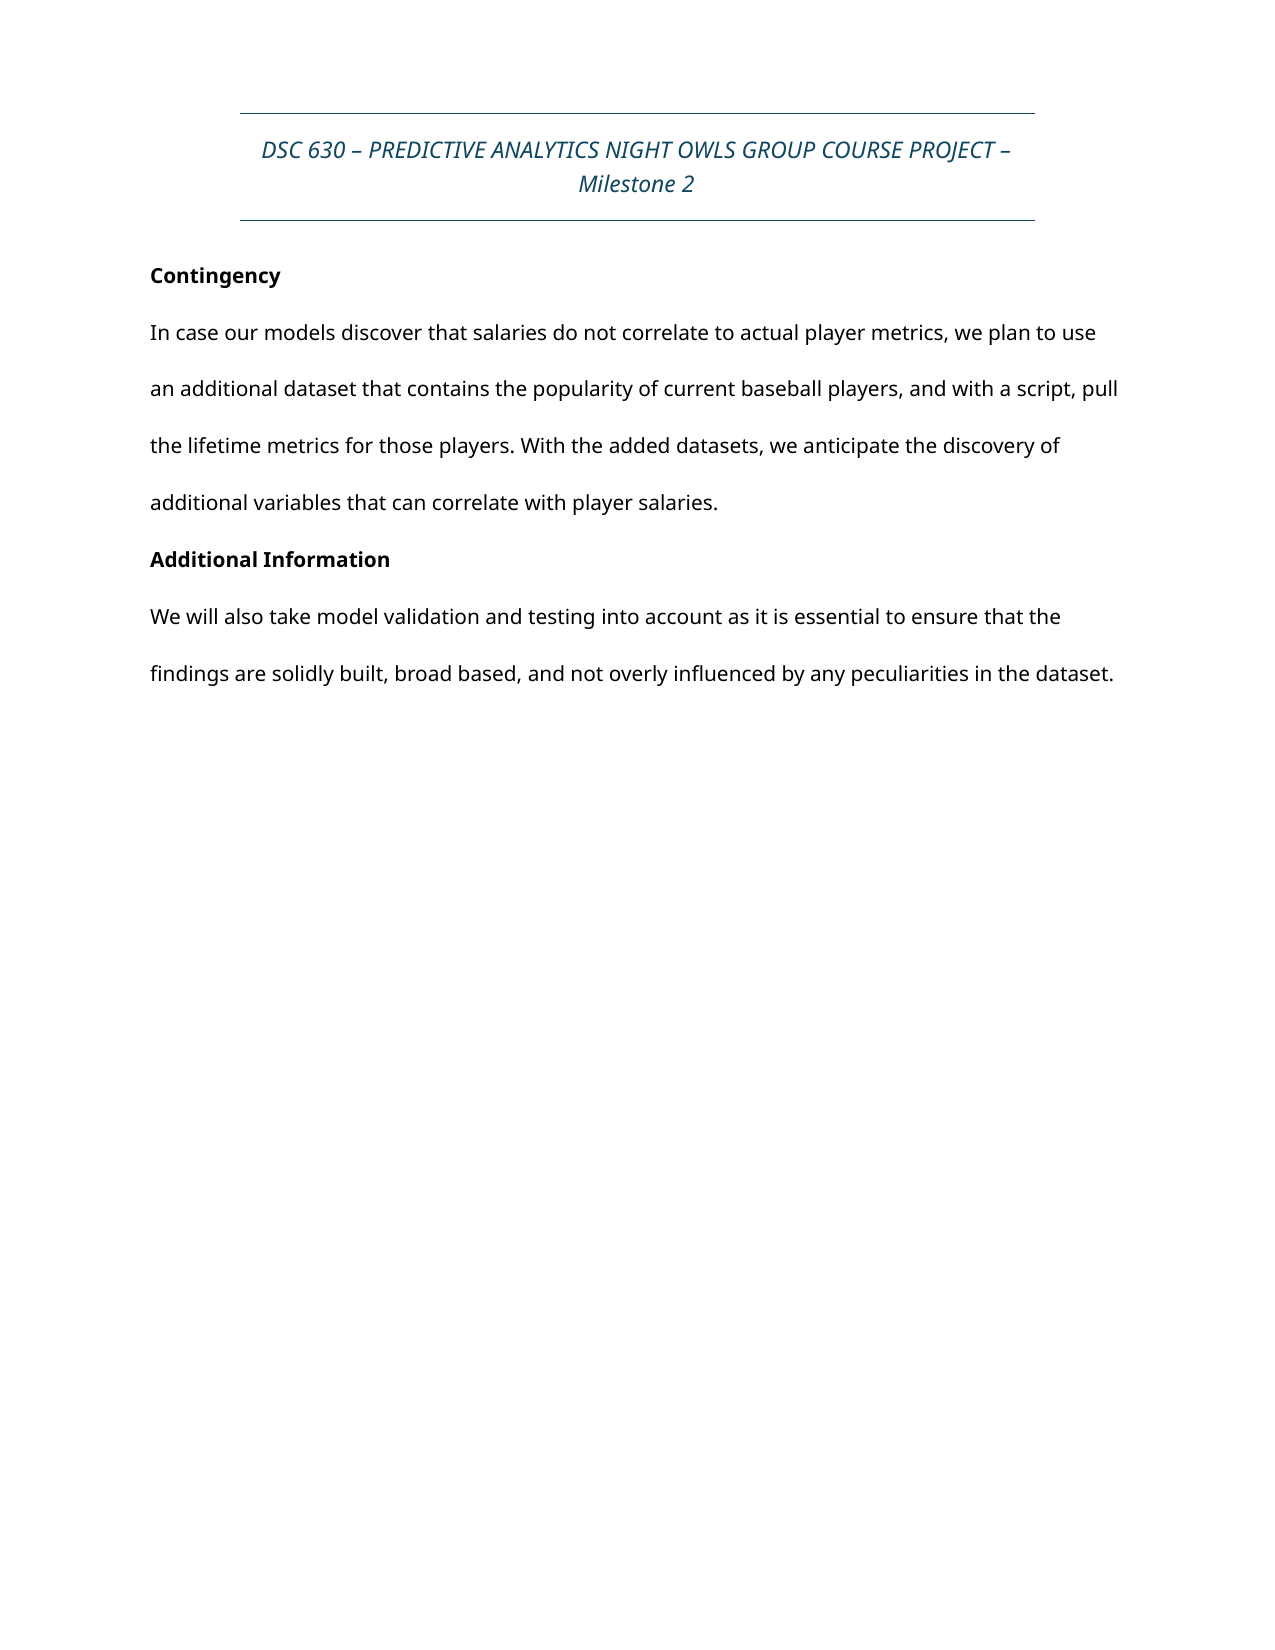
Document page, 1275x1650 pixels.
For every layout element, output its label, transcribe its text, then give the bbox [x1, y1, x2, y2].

text In case our models discover that salaries do not correlate to actual player metrics, we plan to use an additional dataset that contains the popularity of current baseball players, and with a script, pull the lifetime metrics for those players. With the added datasets, we anticipate the discovery of additional variables that can correlate with player salaries. [150, 318, 1125, 517]
text We will also take model validation and testing into account as it is essential to ensure that the findings are solidly built, broad based, and not overly influenced by any peculiarities in the dataset. [150, 602, 1125, 687]
text Additional Information [150, 545, 1125, 574]
text Contingency [150, 261, 1125, 289]
